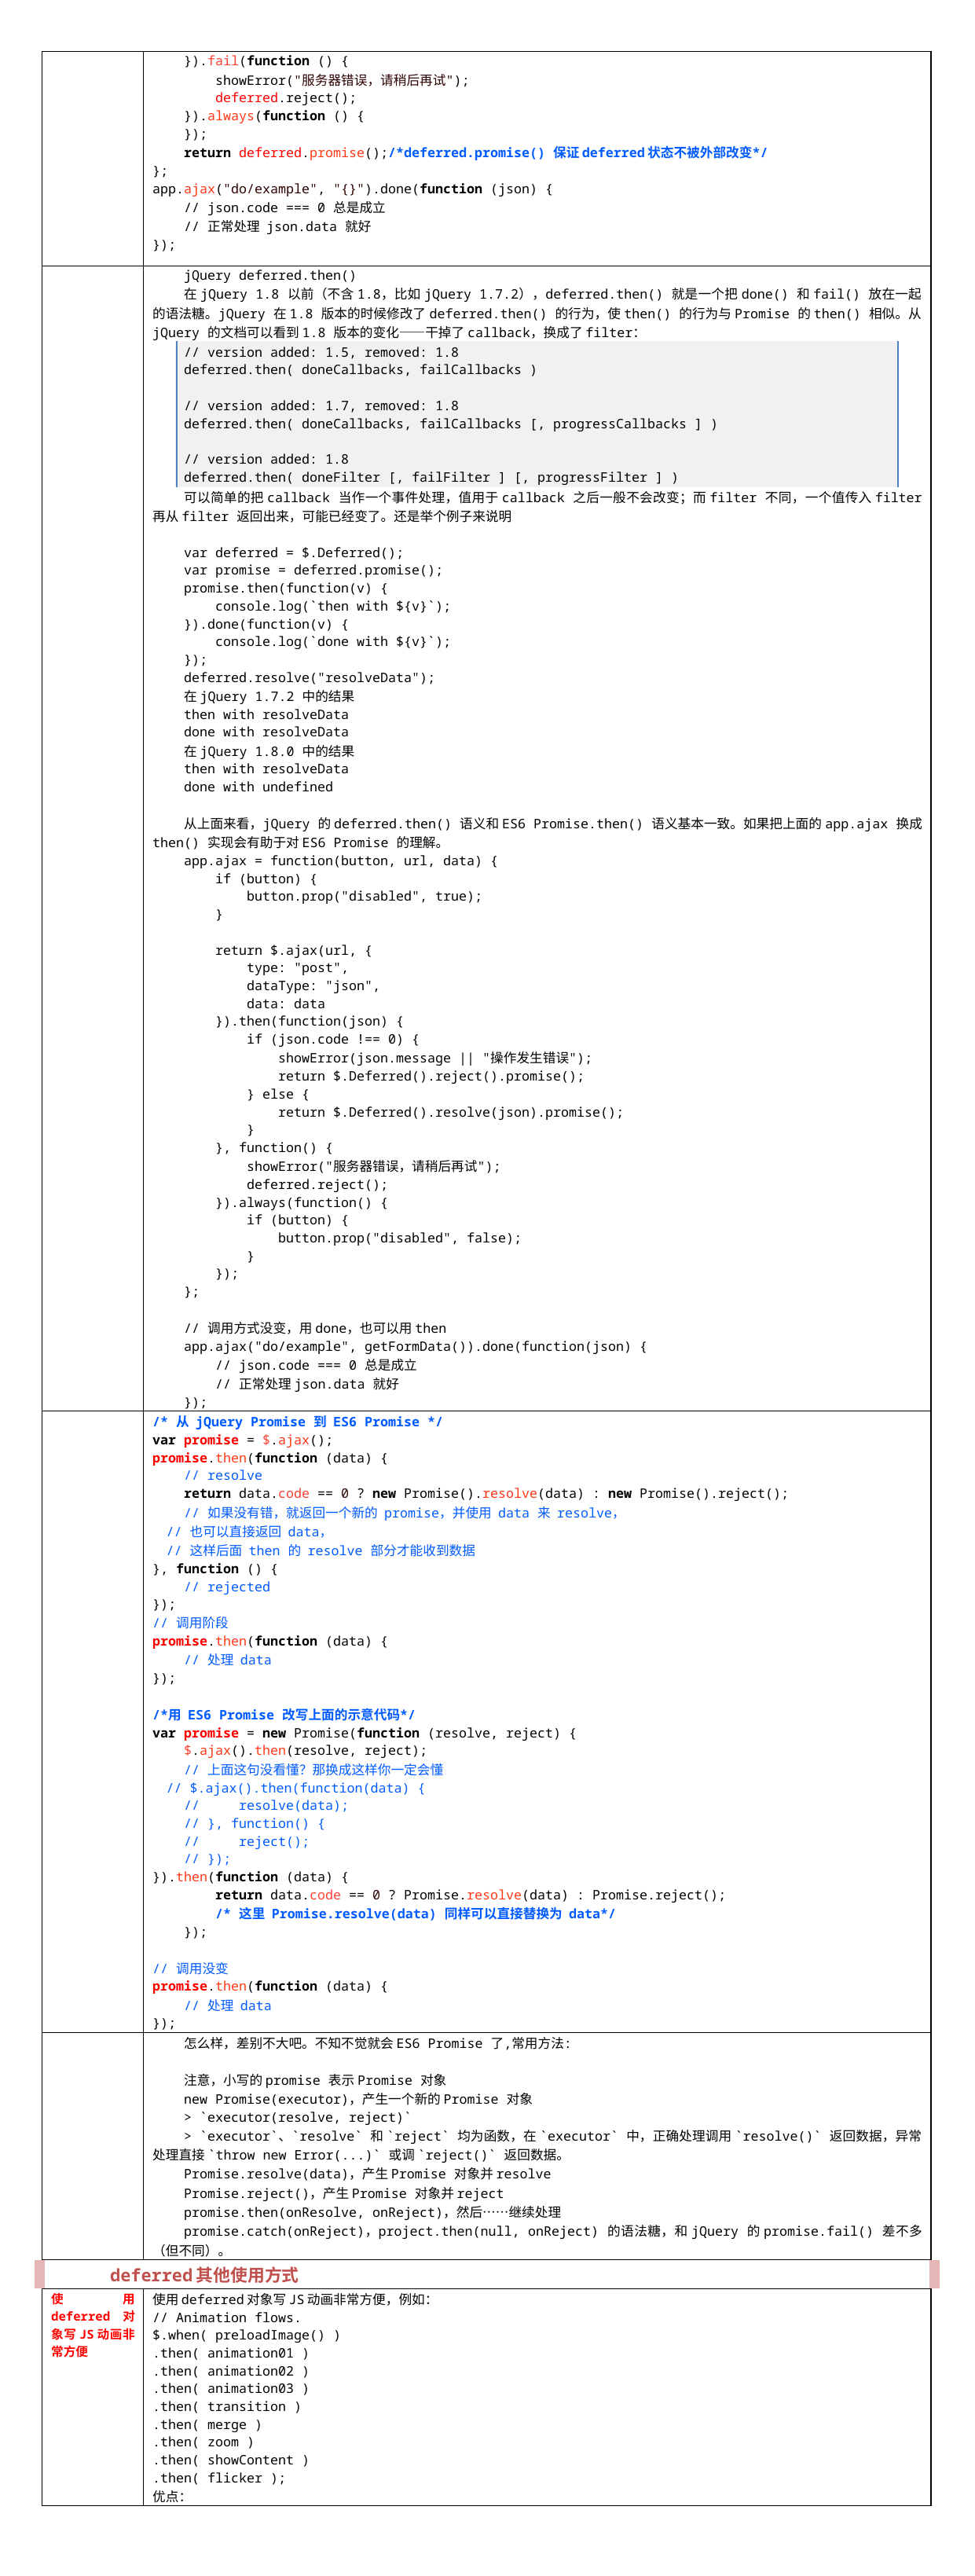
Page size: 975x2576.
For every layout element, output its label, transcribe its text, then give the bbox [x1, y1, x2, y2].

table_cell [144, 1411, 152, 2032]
table_cell [42, 2033, 143, 2259]
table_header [144, 2289, 930, 2505]
text deferred其他使用方式 [45, 2260, 929, 2288]
table_cell [42, 266, 143, 1411]
table_cell demo [42, 52, 143, 266]
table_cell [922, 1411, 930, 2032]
table_cell [42, 1411, 143, 2032]
table_cell jQuery deferred.then() 在 jQuery 1.8 以前（不含 1.8，比如 jQuery 1.7.2），deferred.then() 就是一个把 done() 和 fail() 放在一起的语法糖。jQuery 在 1.8 版本的时候修改了 deferred.then() 的行为，使 then() 的行为与 Promise 的 then() 相似。从 jQuery 的文档可以看到 1.8 版本的变化——干掉了 callback，换成了 filter： // version added: 1.5, removed: 1.8 deferred.then( doneCallbacks, failCallbacks ) // version added: 1.7, removed: 1.8 deferred.then( doneCallbacks, failCallbacks [, progressCallbacks ] ) // version added: 1.8 deferred.then( doneFilter [, failFilter ] [, progressFilter ] ) 可以简单的把 callback 当作一个事件处理，值用于 callback 之后一般不会改变；而 filter 不同，一个值传入 filter 再从 filter 返回出来，可能已经变了。还是举个例子来说明 var deferred = $.Deferred(); var promise = deferred.promise(); promise.then(function(v) { console.log(`then with ${v}`); }).done(function(v) { console.log(`done with ${v}`); }); deferred.resolve("resolveData"); 在 jQuery 1.7.2 中的结果 then with resolveData done with resolveData 在 jQuery 1.8.0 中的结果 then with resolveData done with undefined 从上面来看，jQuery 的 deferred.then() 语义和 ES6 Promise.then() 语义基本一致。如果把上面的 app.ajax 换成 then() 实现会有助于对 ES6 Promise 的理解。 app.ajax = function(button, url, data) { if (button) { button.prop("disabled", true); } return $.ajax(url, { type: "post", dataType: "json", data: data }).then(function(json) { if (json.code !== 0) { showError(json.message || "操作发生错误"); return $.Deferred().reject().promise(); } else { return $.Deferred().resolve(json).promise(); } }, function() { showError("服务器错误，请稍后再试"); deferred.reject(); }).always(function() { if (button) { button.prop("disabled", false); } }); }; // 调用方式没变，用 done，也可以用 then app.ajax("do/example", getFormData()).done(function(json) { // json.code === 0 总是成立 // 正常处理 json.data 就好 }); [144, 266, 930, 1411]
table_cell 怎么样，差别不大吧。不知不觉就会 ES6 Promise 了,常用方法: 注意，小写的 promise 表示 Promise 对象 new Promise(executor)，产生一个新的 Promise 对象 > `executor(resolve, reject)` > `executor`、`resolve` 和 `reject` 均为函数，在 `executor` 中，正确处理调用 `resolve()` 返回数据，异常处理直接 `throw new Error(...)` 或调 `reject()` 返回数据。 Promise.resolve(data)，产生 Promise 对象并 resolve Promise.reject()，产生 Promise 对象并 reject promise.then(onResolve, onReject)，然后……继续处理 promise.catch(onReject)，project.then(null, onReject) 的语法糖，和 jQuery 的 promise.fail() 差不多（但不同）。 [144, 2033, 930, 2259]
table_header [42, 2289, 143, 2505]
